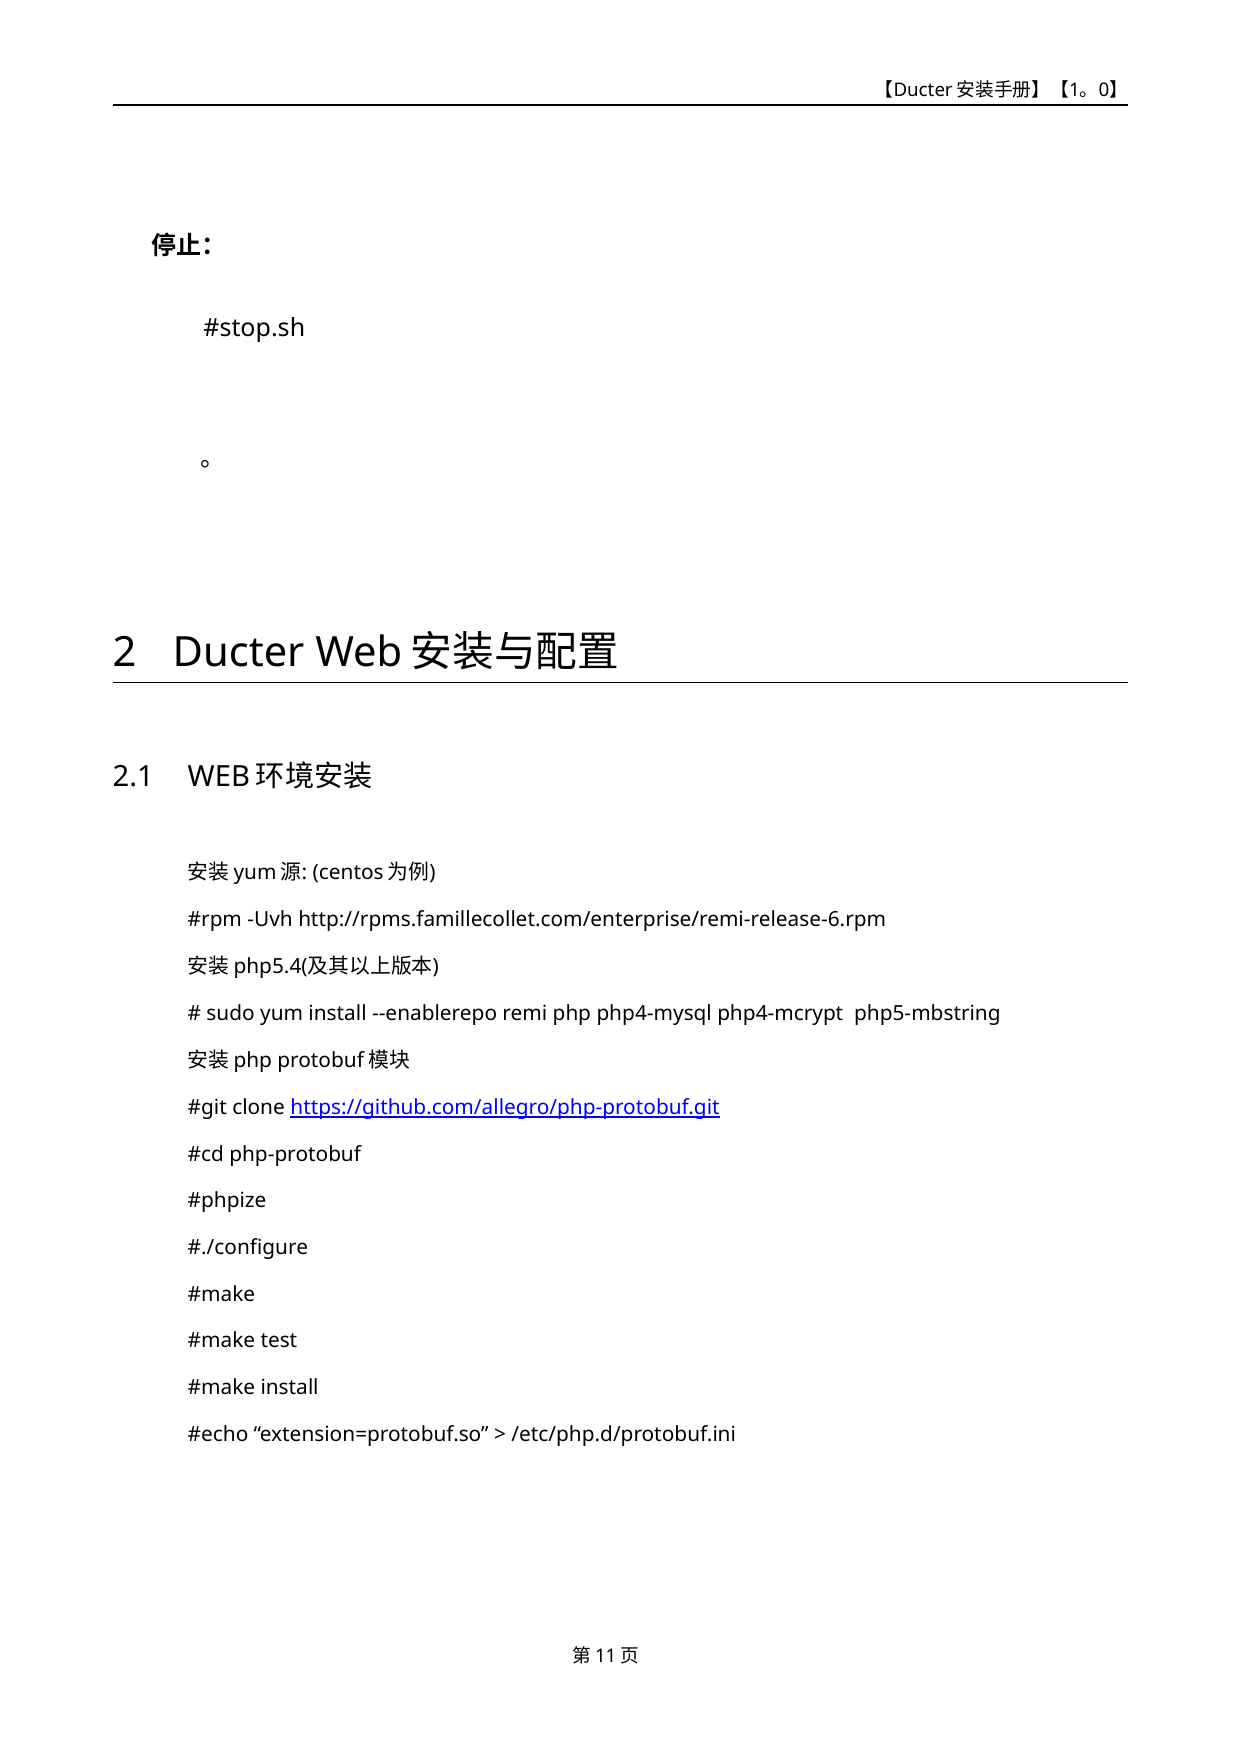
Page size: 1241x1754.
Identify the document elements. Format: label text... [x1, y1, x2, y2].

text #git clone https://github.com/allegro/php-protobuf.git [187, 1090, 1128, 1123]
text 。 [156, 423, 1128, 488]
text 安装php protobuf模块 [187, 1043, 1128, 1075]
text #rpm -Uvh http://rpms.famillecollet.com/enterprise/remi-release-6.rpm [187, 902, 1128, 934]
text # sudo yum install --enablerepo remi php php4-mysql php4-mcrypt php5-mbstring [187, 996, 1128, 1028]
text 安装yum源: (centos为例) [187, 854, 1128, 887]
text #cd php-protobuf [187, 1137, 1128, 1169]
text #stop.sh [112, 294, 1128, 359]
text #echo “extension=protobuf.so” > /etc/php.d/protobuf.ini [187, 1417, 1128, 1449]
subtitle WEB环境安装 [112, 741, 1128, 806]
text 停止： [112, 211, 1128, 276]
subtitle Ducter Web安装与配置 [112, 615, 1128, 683]
text 安装php5.4(及其以上版本) [187, 948, 1128, 981]
text #make [187, 1277, 1128, 1309]
text #make test [187, 1323, 1128, 1356]
text #./configure [187, 1230, 1128, 1263]
text #phpize [187, 1183, 1128, 1216]
text #make install [187, 1370, 1128, 1403]
